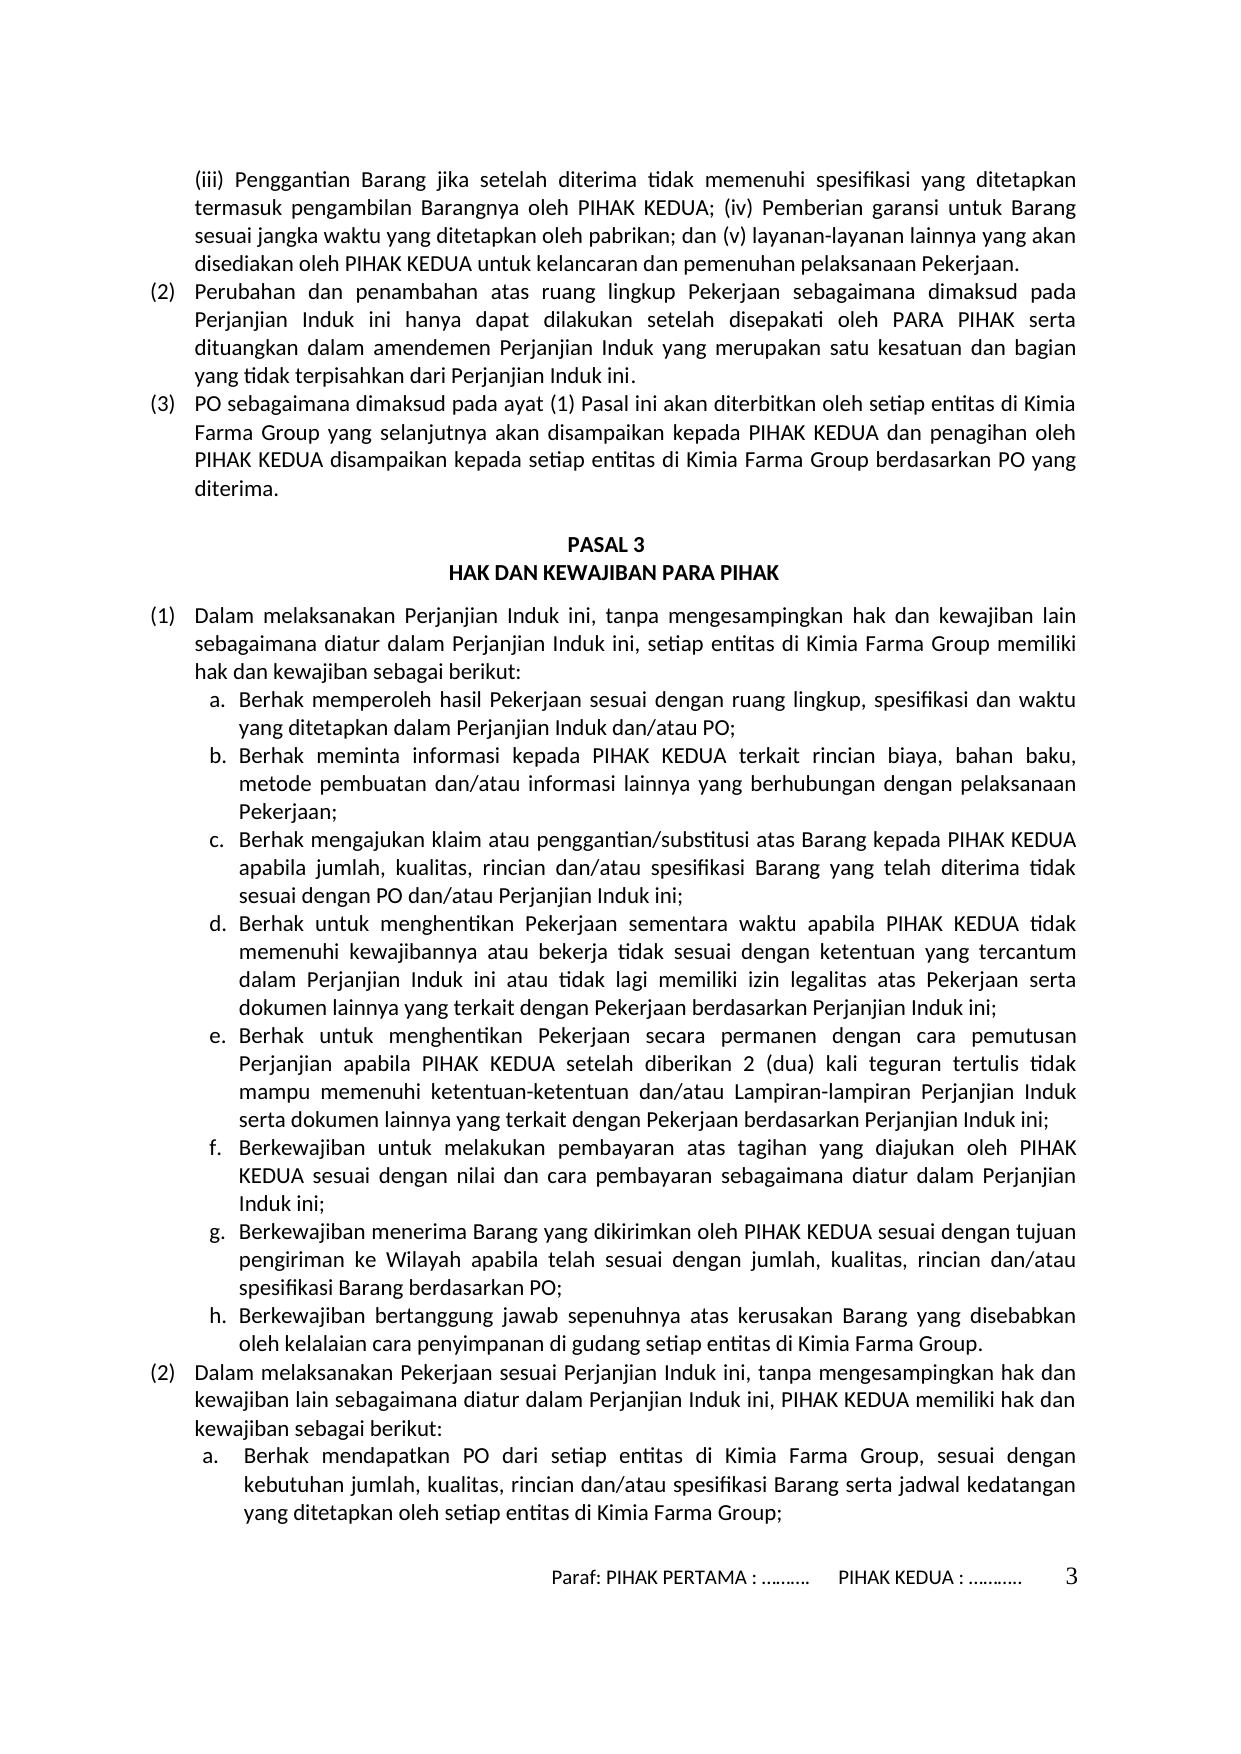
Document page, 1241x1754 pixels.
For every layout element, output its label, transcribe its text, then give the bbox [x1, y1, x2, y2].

list Berkewajiban bertanggung jawab sepenuhnya atas kerusakan Barang yang disebabkan oleh kelalaian cara penyimpanan di gudang setiap entitas di Kimia Farma Group. [209, 1302, 1078, 1358]
list Dalam melaksanakan Perjanjian Induk ini, tanpa mengesampingkan hak dan kewajiban lain sebagaimana diatur dalam Perjanjian Induk ini, setiap entitas di Kimia Farma Group memiliki hak dan kewajiban sebagai berikut: [150, 601, 1078, 685]
list Dalam melaksanakan Pekerjaan sesuai Perjanjian Induk ini, tanpa mengesampingkan hak dan kewajiban lain sebagaimana diatur dalam Perjanjian Induk ini, PIHAK KEDUA memiliki hak dan kewajiban sebagai berikut: [150, 1358, 1078, 1442]
list Berhak meminta informasi kepada PIHAK KEDUA terkait rincian biaya, bahan baku, metode pembuatan dan/atau informasi lainnya yang berhubungan dengan pelaksanaan Pekerjaan; [209, 741, 1078, 825]
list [150, 165, 1078, 277]
text HAK DAN KEWAJIBAN PARA PIHAK [150, 558, 1078, 586]
list Berhak untuk menghentikan Pekerjaan secara permanen dengan cara pemutusan Perjanjian apabila PIHAK KEDUA setelah diberikan 2 (dua) kali teguran tertulis tidak mampu memenuhi ketentuan-ketentuan dan/atau Lampiran-lampiran Perjanjian Induk serta dokumen lainnya yang terkait dengan Pekerjaan berdasarkan Perjanjian Induk ini; [209, 1021, 1078, 1133]
list Berkewajiban menerima Barang yang dikirimkan oleh PIHAK KEDUA sesuai dengan tujuan pengiriman ke Wilayah apabila telah sesuai dengan jumlah, kualitas, rincian dan/atau spesifikasi Barang berdasarkan PO; [209, 1217, 1078, 1302]
list Berhak mendapatkan PO dari setiap entitas di Kimia Farma Group, sesuai dengan kebutuhan jumlah, kualitas, rincian dan/atau spesifikasi Barang serta jadwal kedatangan yang ditetapkan oleh setiap entitas di Kimia Farma Group; [202, 1442, 1078, 1526]
list Berkewajiban untuk melakukan pembayaran atas tagihan yang diajukan oleh PIHAK KEDUA sesuai dengan nilai dan cara pembayaran sebagaimana diatur dalam Perjanjian Induk ini; [209, 1133, 1078, 1217]
list PO sebagaimana dimaksud pada ayat (1) Pasal ini akan diterbitkan oleh setiap entitas di Kimia Farma Group yang selanjutnya akan disampaikan kepada PIHAK KEDUA dan penagihan oleh PIHAK KEDUA disampaikan kepada setiap entitas di Kimia Farma Group berdasarkan PO yang diterima. [150, 389, 1078, 502]
list Berhak untuk menghentikan Pekerjaan sementara waktu apabila PIHAK KEDUA tidak memenuhi kewajibannya atau bekerja tidak sesuai dengan ketentuan yang tercantum dalam Perjanjian Induk ini atau tidak lagi memiliki izin legalitas atas Pekerjaan serta dokumen lainnya yang terkait dengan Pekerjaan berdasarkan Perjanjian Induk ini; [209, 909, 1078, 1021]
list Berhak mengajukan klaim atau penggantian/substitusi atas Barang kepada PIHAK KEDUA apabila jumlah, kualitas, rincian dan/atau spesifikasi Barang yang telah diterima tidak sesuai dengan PO dan/atau Perjanjian Induk ini; [209, 825, 1078, 909]
list Berhak memperoleh hasil Pekerjaan sesuai dengan ruang lingkup, spesifikasi dan waktu yang ditetapkan dalam Perjanjian Induk dan/atau PO; [209, 685, 1078, 741]
list Perubahan dan penambahan atas ruang lingkup Pekerjaan sebagaimana dimaksud pada Perjanjian Induk ini hanya dapat dilakukan setelah disepakati oleh PARA PIHAK serta dituangkan dalam amendemen Perjanjian Induk yang merupakan satu kesatuan dan bagian yang tidak terpisahkan dari Perjanjian Induk ini. [150, 277, 1078, 389]
